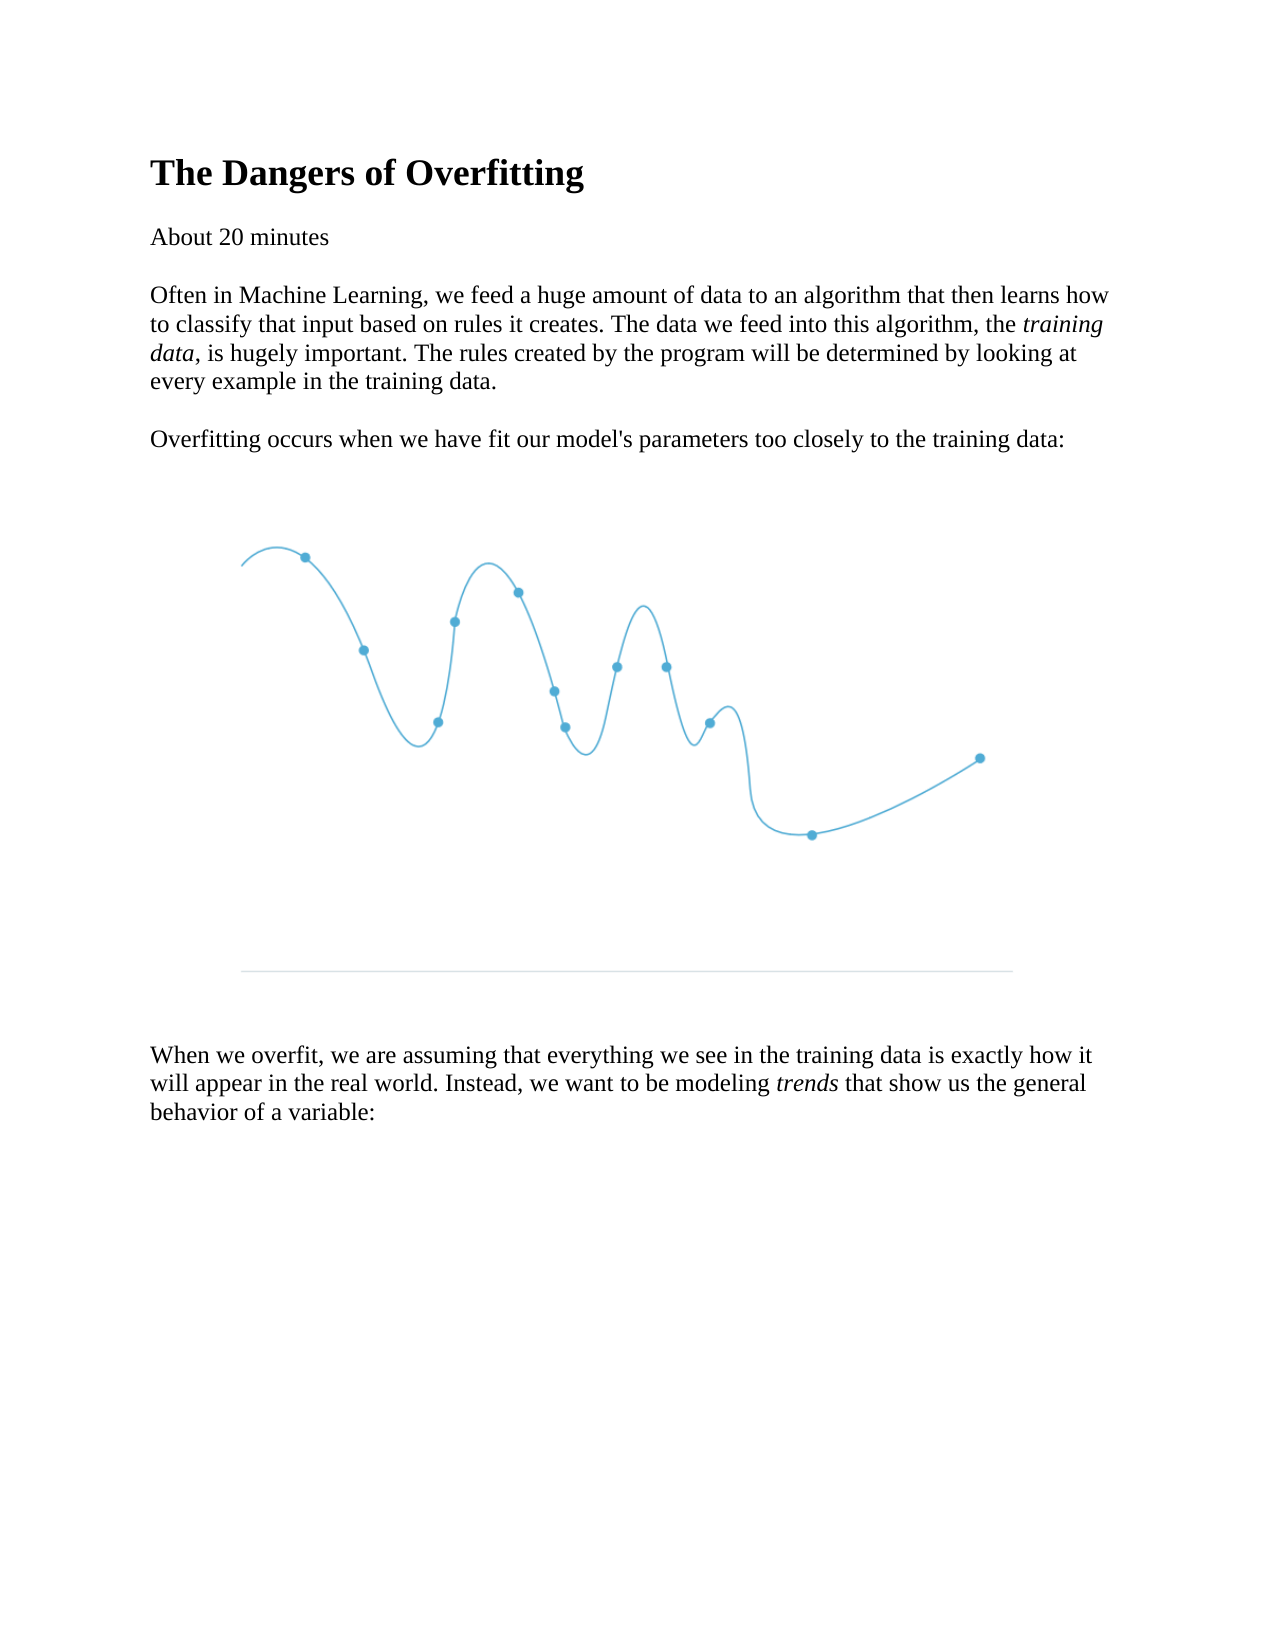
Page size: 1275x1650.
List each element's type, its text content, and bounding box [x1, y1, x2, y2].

text When we overfit, we are assuming that everything we see in the training data is exactly how it will appear in the real world. Instead, we want to be modeling trends that show us the general behavior of a variable: [150, 1040, 1125, 1126]
text Often in Machine Learning, we feed a huge amount of data to an algorithm that then learns how to classify that input based on rules it creates. The data we feed into this algorithm, the training data, is hugely important. The rules created by the program will be determined by looking at every example in the training data. [150, 280, 1125, 395]
text Overfitting occurs when we have fit our model's parameters too closely to the training data: [150, 424, 1125, 453]
text About 20 minutes [150, 222, 1125, 251]
text The Dangers of Overfitting [150, 150, 1125, 193]
